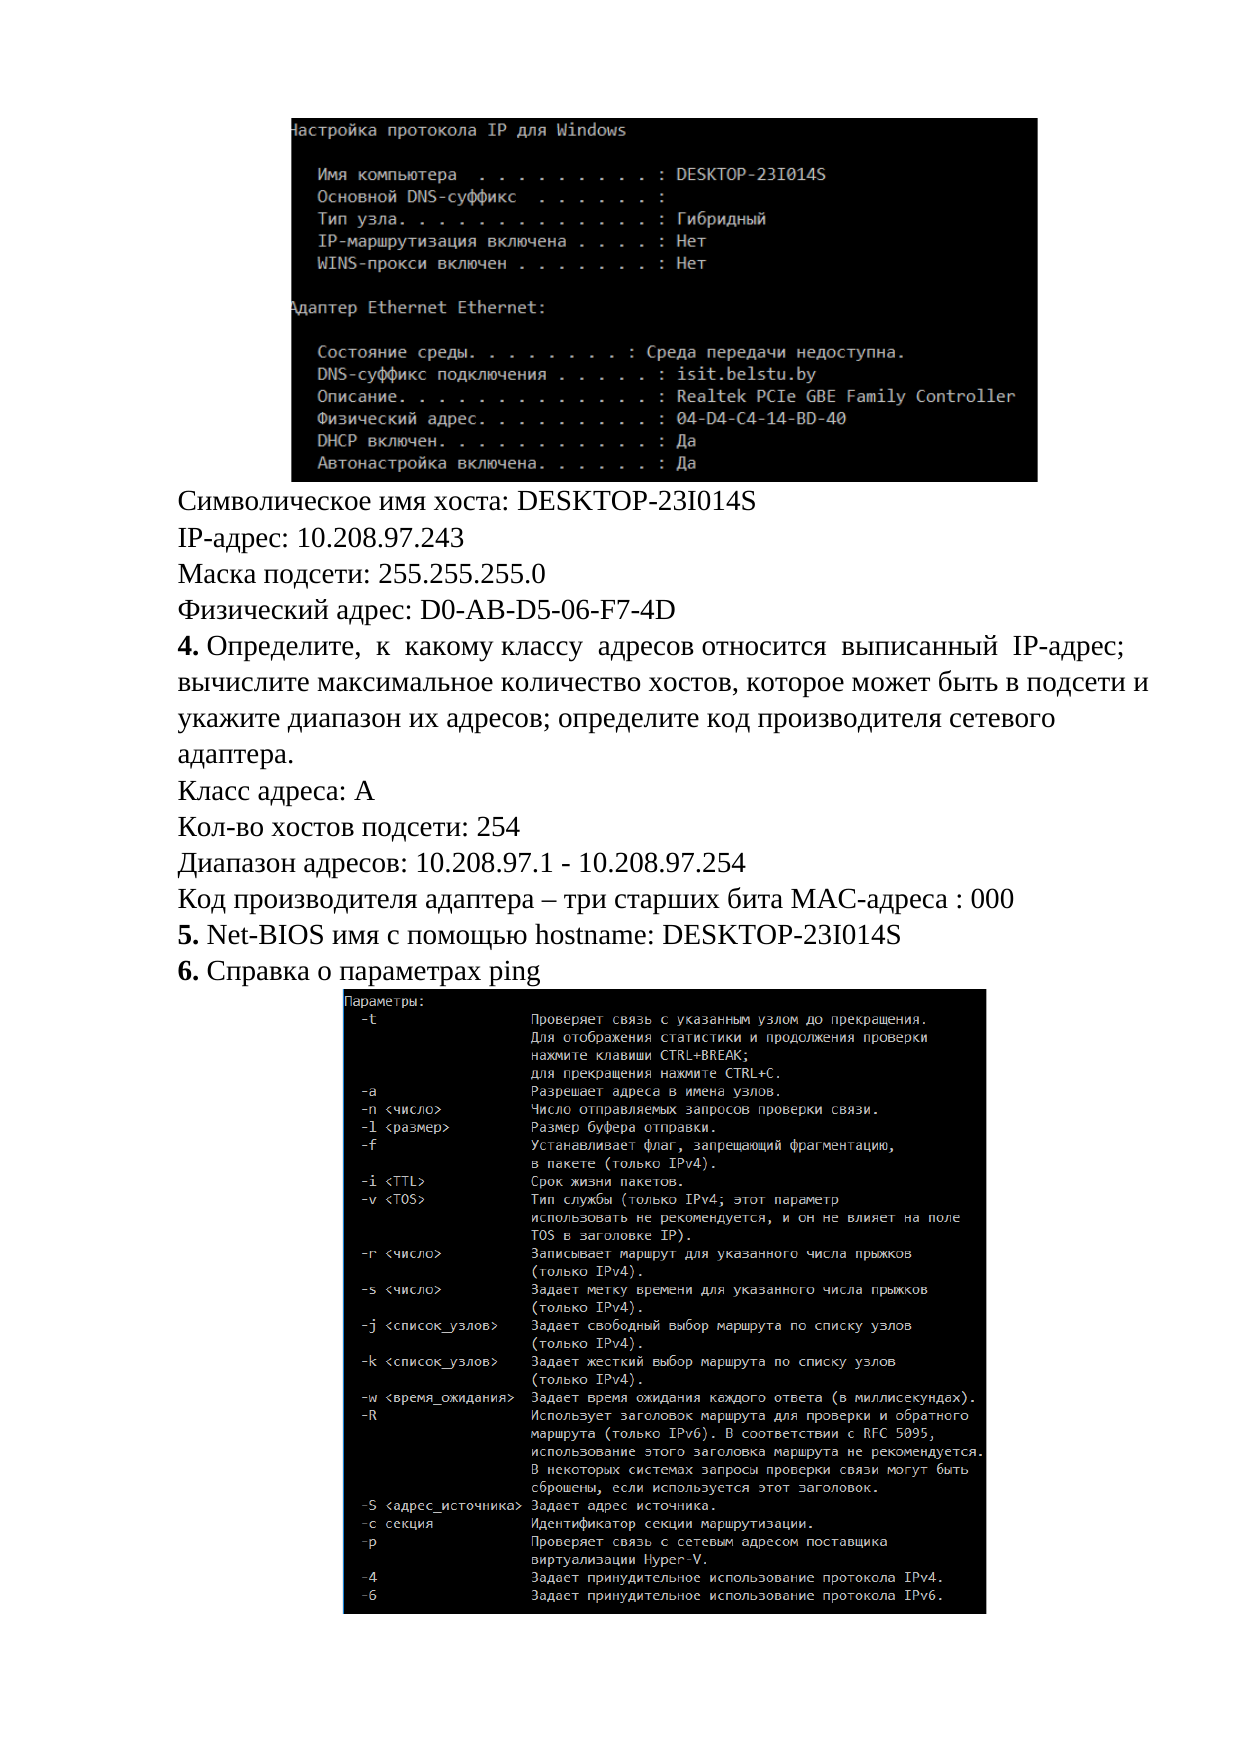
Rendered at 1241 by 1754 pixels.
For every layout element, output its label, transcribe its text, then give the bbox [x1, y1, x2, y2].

picture [291, 118, 1038, 482]
picture [342, 989, 987, 1614]
text Класс адреса: А [177, 773, 1152, 806]
text Диапазон адресов: 10.208.97.1 - 10.208.97.254 [177, 845, 1152, 878]
text Код производителя адаптера – три старших бита МАС-адреса : 000 [177, 881, 1152, 915]
text 4. Определите, к какому классу адресов относится выписанный IP-адрес; вычислите максимальное количество хостов, которое может быть в подсети и укажите диапазон их адресов; определите код производителя сетевого адаптера. [177, 628, 1152, 770]
text 5. Net-BIOS имя с помощью hostname: DESKTOP-23I014S [177, 917, 1152, 951]
text Кол-во хостов подсети: 254 [177, 809, 1152, 842]
text IP-адрес: 10.208.97.243 [177, 520, 1152, 553]
text Символическое имя хоста: DESKTOP-23I014S [177, 483, 1152, 517]
text 6. Справка о параметрах ping [177, 953, 1152, 987]
text Маска подсети: 255.255.255.0 [177, 556, 1152, 589]
text Физический адрес: ‎D0-AB-D5-06-F7-4D [177, 592, 1152, 626]
